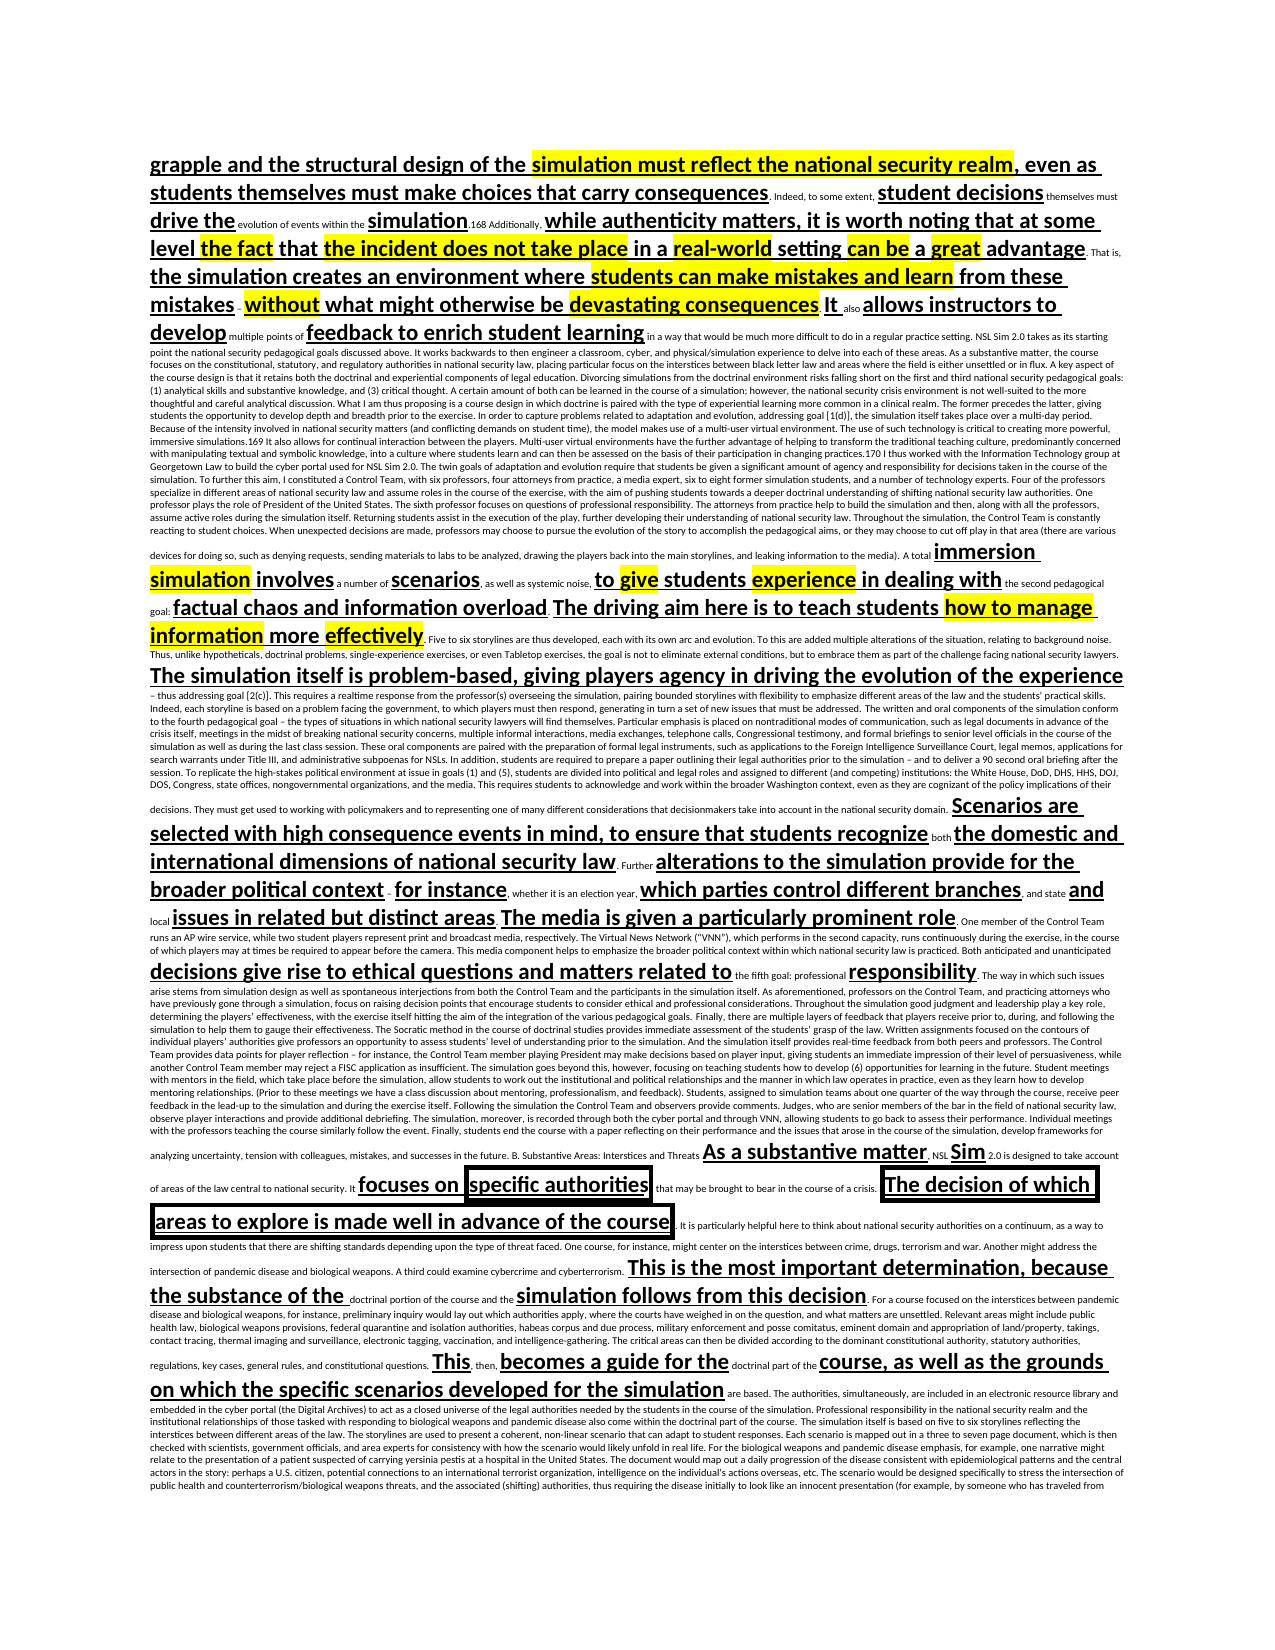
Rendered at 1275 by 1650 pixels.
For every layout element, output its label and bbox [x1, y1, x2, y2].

text [150, 150, 1125, 1492]
